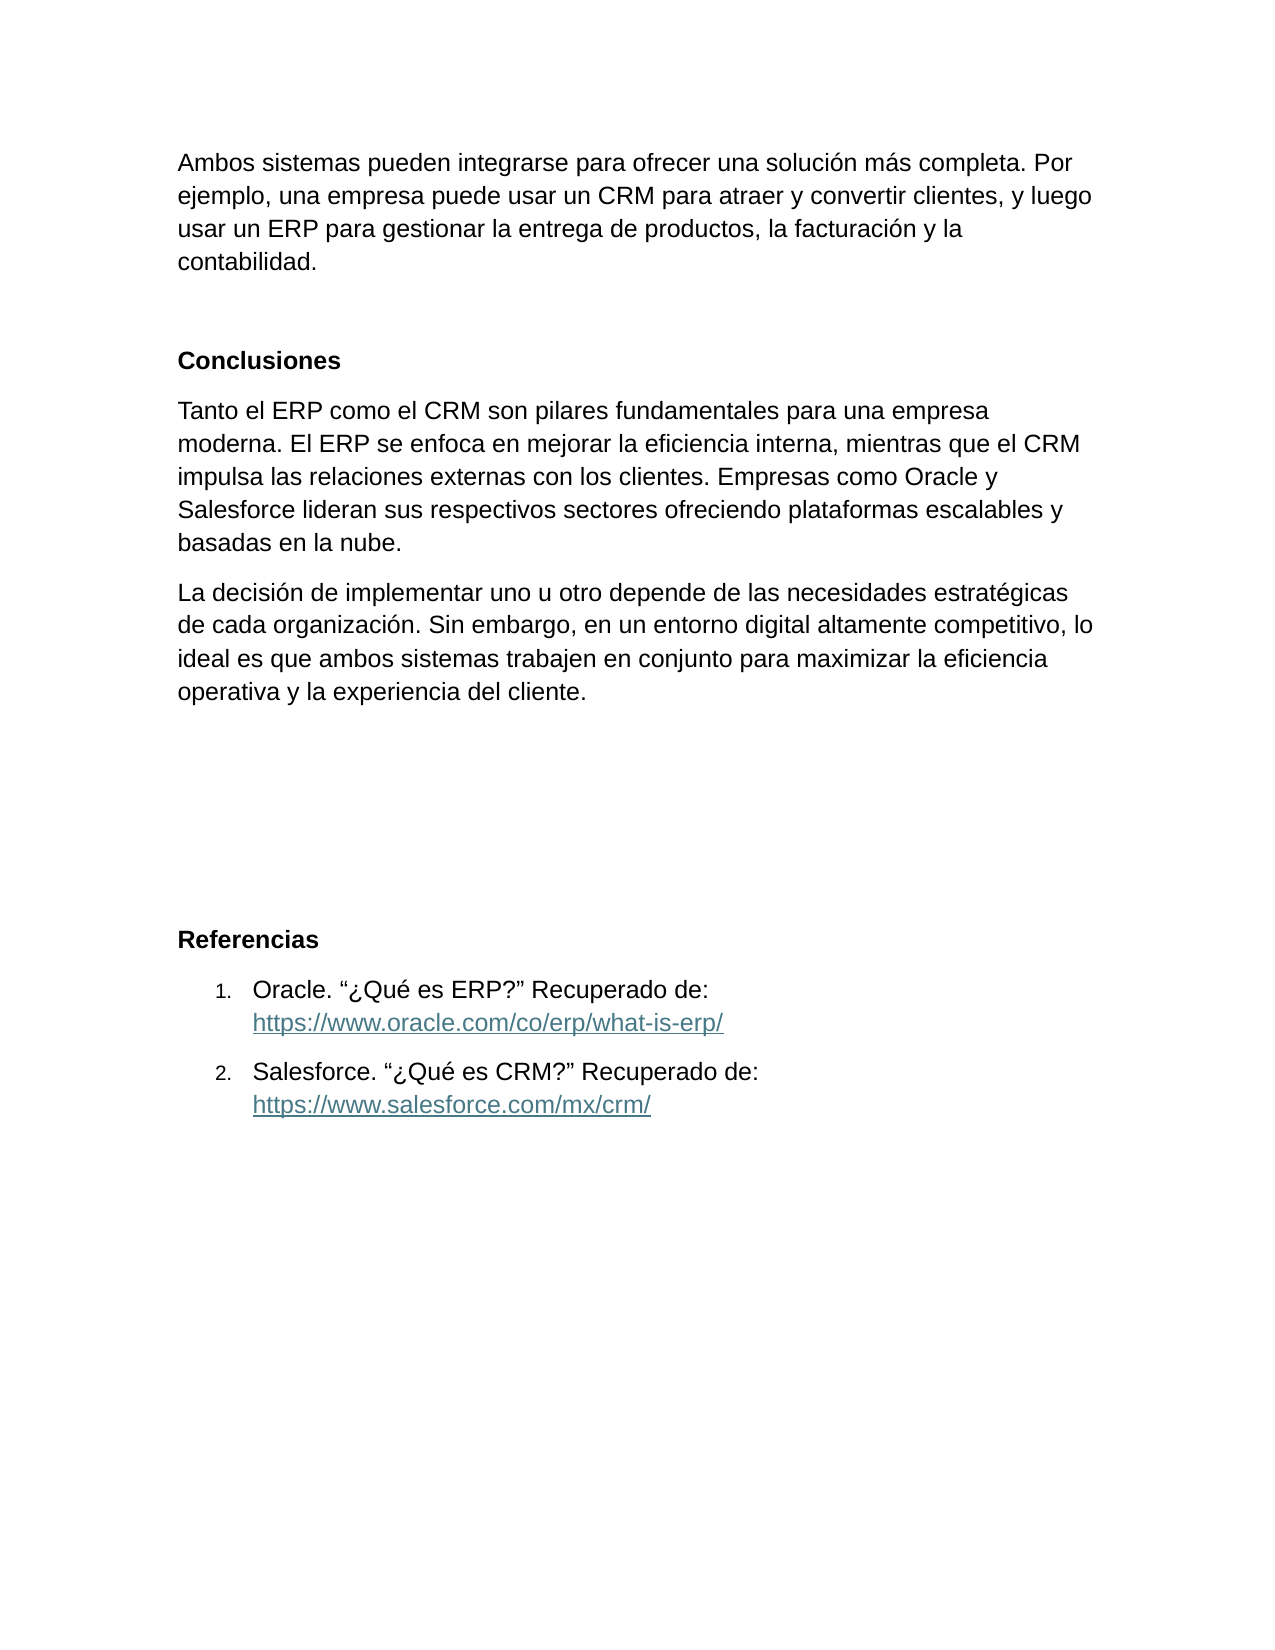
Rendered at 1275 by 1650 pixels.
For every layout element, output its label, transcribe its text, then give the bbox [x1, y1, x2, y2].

text Tanto el ERP como el CRM son pilares fundamentales para una empresa moderna. El ERP se enfoca en mejorar la eficiencia interna, mientras que el CRM impulsa las relaciones externas con los clientes. Empresas como Oracle y Salesforce lideran sus respectivos sectores ofreciendo plataformas escalables y basadas en la nube. [177, 396, 1098, 557]
text Conclusiones [177, 346, 1098, 375]
text Referencias [177, 925, 1098, 954]
list Oracle. “¿Qué es ERP?” Recuperado de: https://www.oracle.com/co/erp/what-is-erp/ [215, 975, 1098, 1036]
text Ambos sistemas pueden integrarse para ofrecer una solución más completa. Por ejemplo, una empresa puede usar un CRM para atraer y convertir clientes, y luego usar un ERP para gestionar la entrega de productos, la facturación y la contabilidad. [177, 148, 1098, 275]
text La decisión de implementar uno u otro depende de las necesidades estratégicas de cada organización. Sin embargo, en un entorno digital altamente competitivo, lo ideal es que ambos sistemas trabajen en conjunto para maximizar la eficiencia operativa y la experiencia del cliente. [177, 577, 1098, 705]
list Salesforce. “¿Qué es CRM?” Recuperado de: https://www.salesforce.com/mx/crm/ [215, 1057, 1098, 1119]
